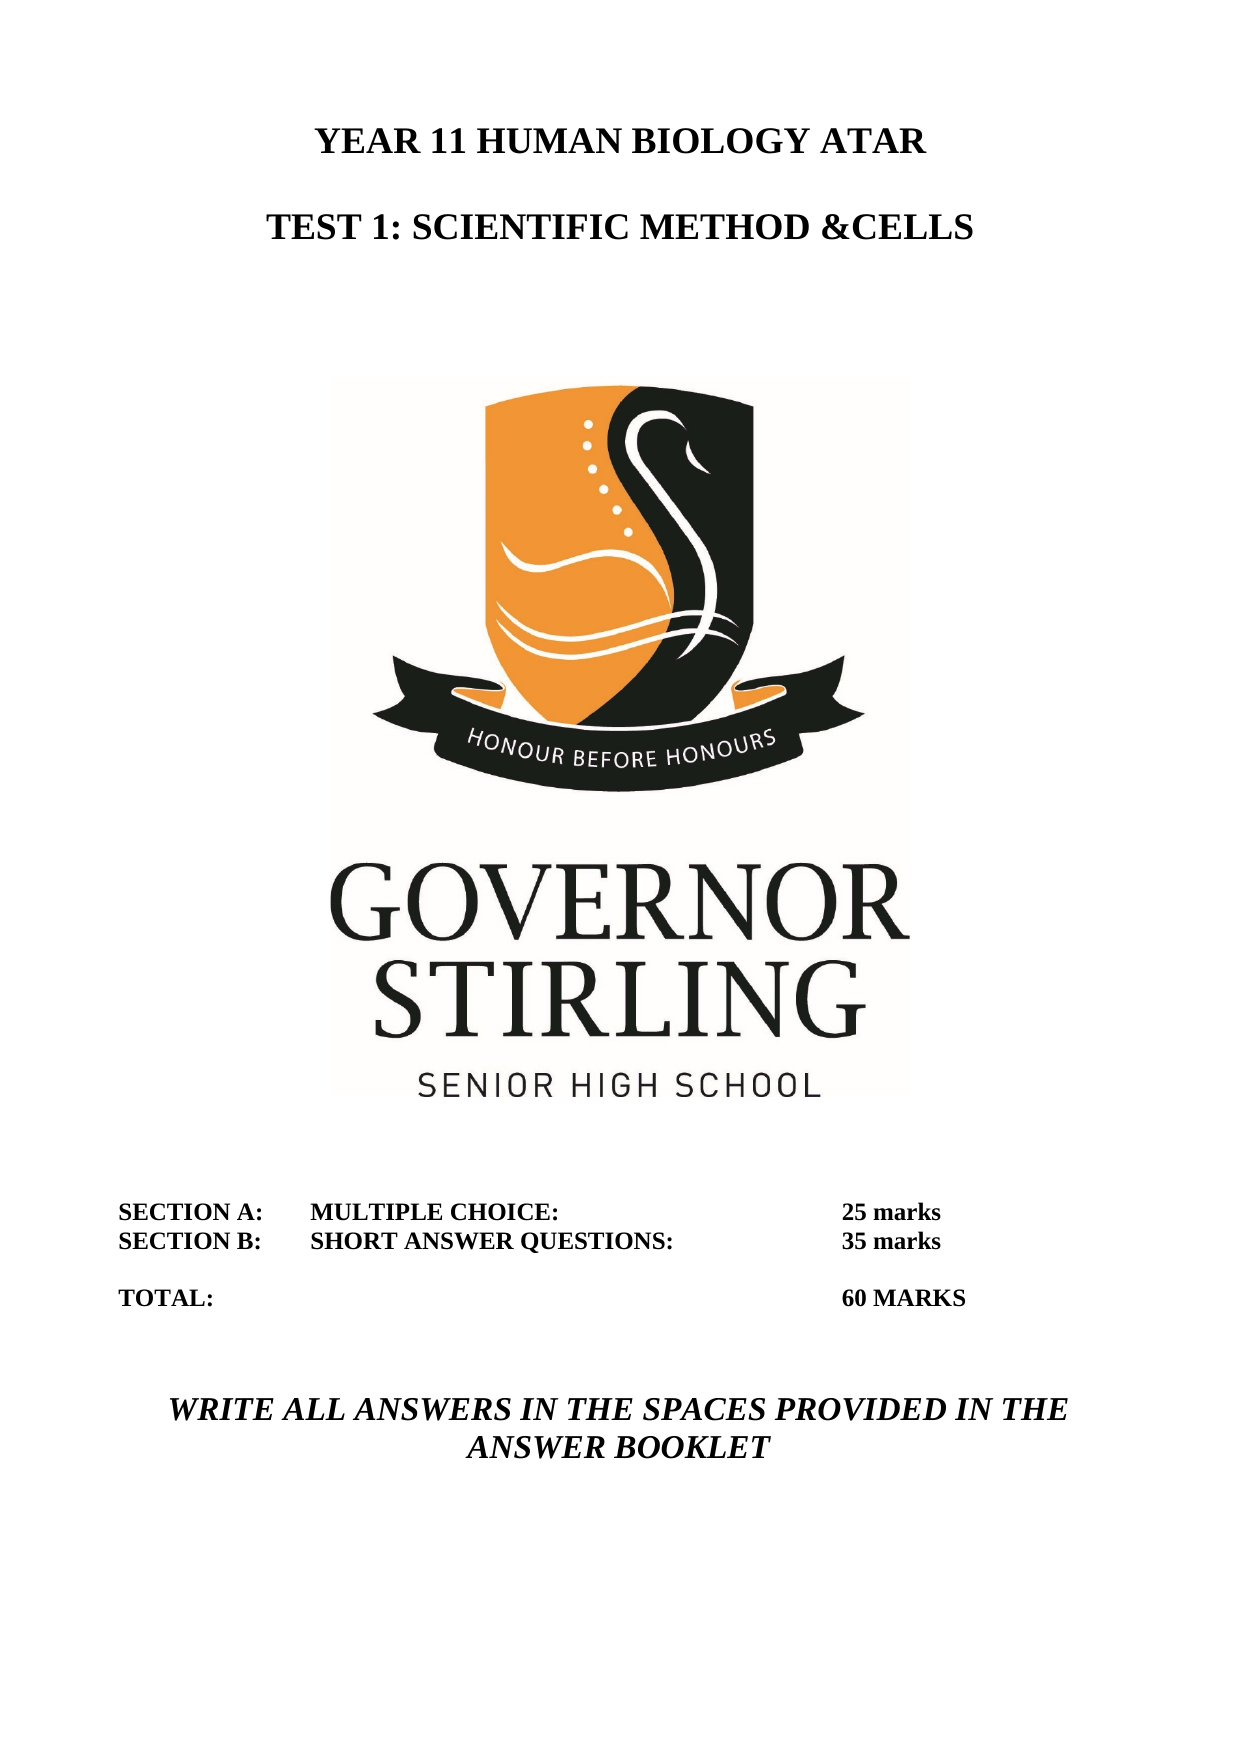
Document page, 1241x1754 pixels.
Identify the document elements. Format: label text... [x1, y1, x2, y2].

text TOTAL: 60 MARKS [118, 1283, 1122, 1312]
text TEST 1: SCIENTIFIC METHOD &CELLS [118, 204, 1122, 247]
text YEAR 11 HUMAN BIOLOGY ATAR [118, 118, 1122, 161]
text WRITE ALL ANSWERS IN THE SPACES PROVIDED IN THE ANSWER BOOKLET [118, 1389, 1122, 1465]
text SECTION A: MULTIPLE CHOICE: 25 marks [118, 1197, 1122, 1226]
text SECTION B: SHORT ANSWER QUESTIONS: 35 marks [118, 1226, 1122, 1254]
picture [330, 376, 910, 1097]
